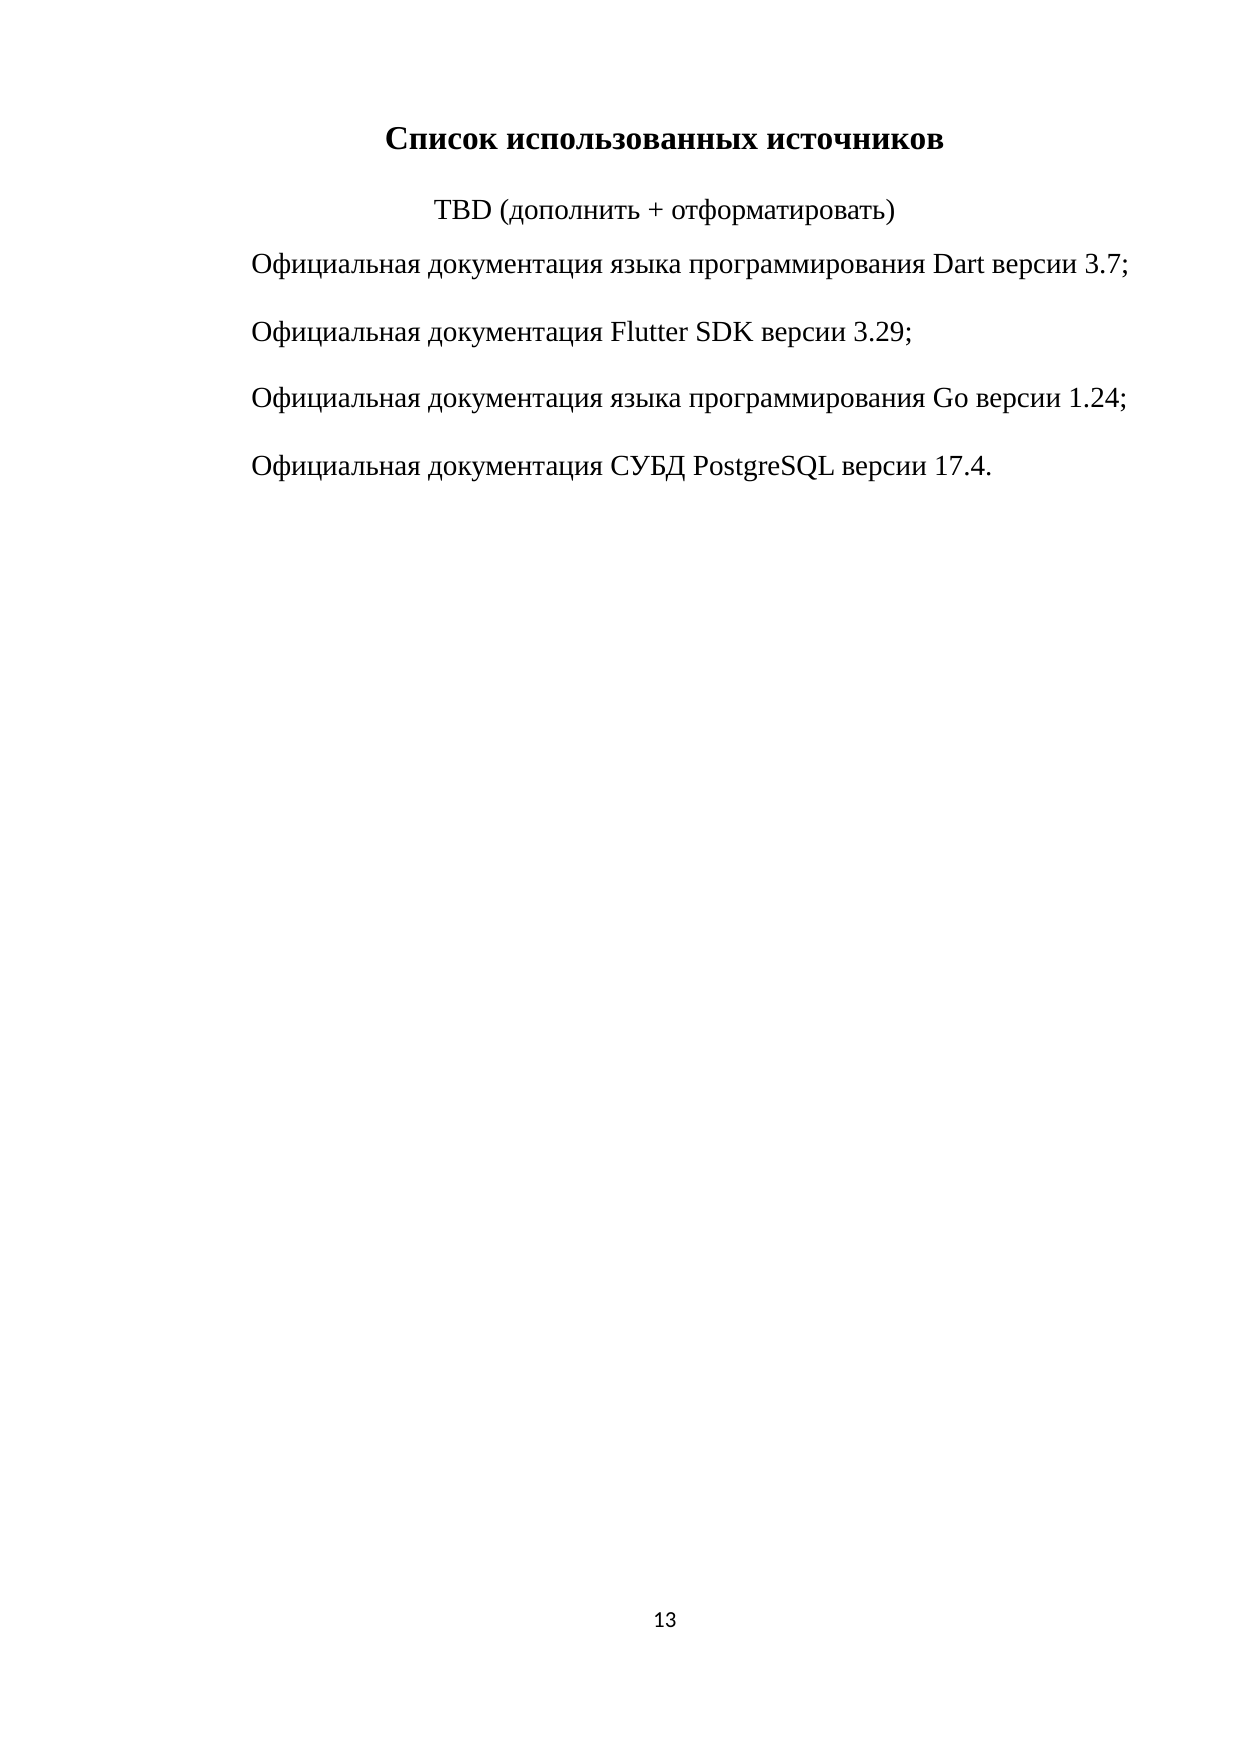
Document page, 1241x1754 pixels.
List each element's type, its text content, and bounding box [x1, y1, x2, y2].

text Официальная документация языка программирования Dart версии 3.7; [251, 247, 1152, 280]
text Официальная документация языка программирования Go версии 1.24; [251, 381, 1152, 414]
text Официальная документация Flutter SDK версии 3.29; [251, 314, 1152, 347]
text TBD (дополнить + отформатировать) [177, 192, 1152, 226]
text Список использованных источников [177, 118, 1152, 156]
text Официальная документация СУБД PostgreSQL версии 17.4. [251, 448, 1152, 481]
